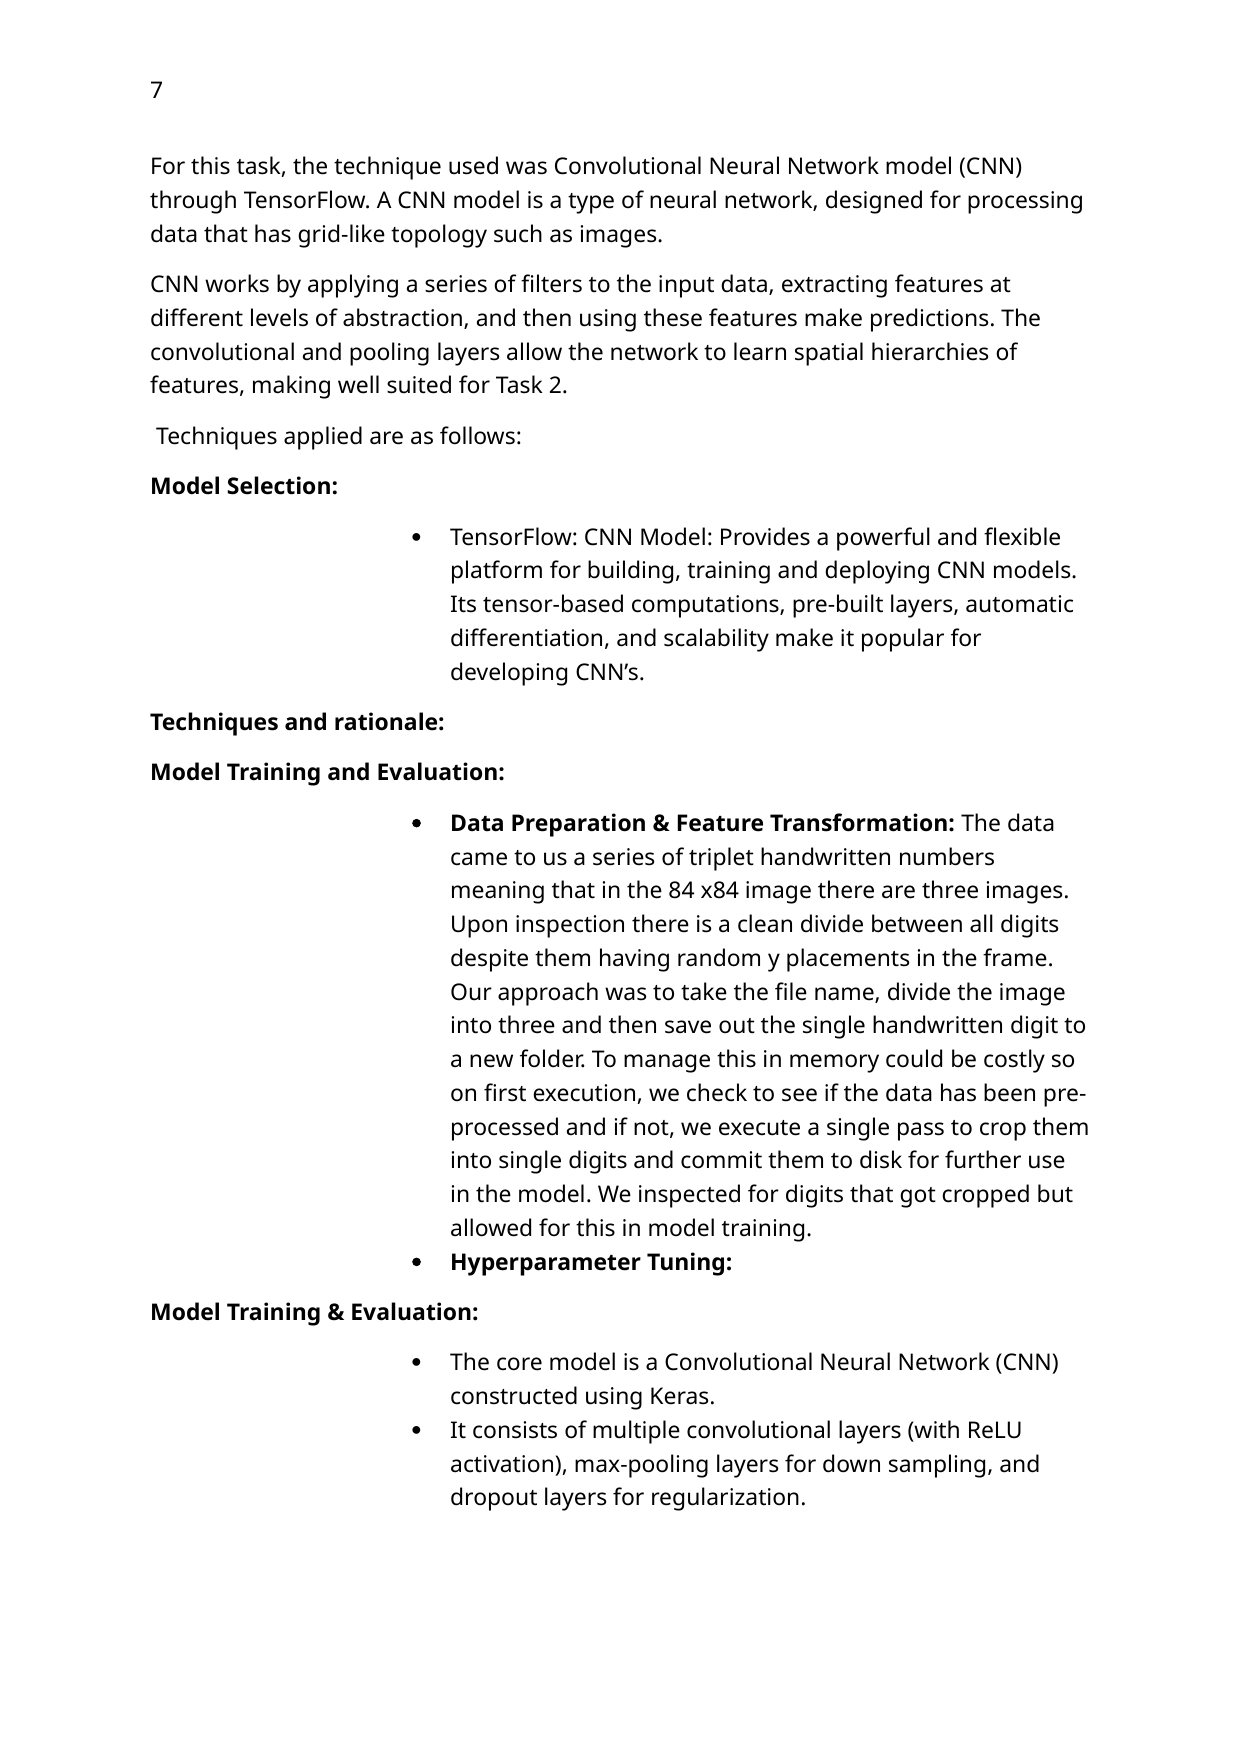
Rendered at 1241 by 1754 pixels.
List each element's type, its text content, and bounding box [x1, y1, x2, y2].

text Model Training and Evaluation: [150, 756, 1090, 787]
list Data Preparation & Feature Transformation: The data came to us a series of triplet handwritten numbers meaning that in the 84 x84 image there are three images. Upon inspection there is a clean divide between all digits despite them having random y placements in the frame. Our approach was to take the file name, divide the image into three and then save out the single handwritten digit to a new folder. To manage this in memory could be costly so on first execution, we check to see if the data has been pre-processed and if not, we execute a single pass to crop them into single digits and commit them to disk for further use in the model. We inspected for digits that got cropped but allowed for this in model training. [412, 807, 1090, 1243]
text For this task, the technique used was Convolutional Neural Network model (CNN) through TensorFlow. A CNN model is a type of neural network, designed for processing data that has grid-like topology such as images. [150, 150, 1090, 249]
list The core model is a Convolutional Neural Network (CNN) constructed using Keras. [412, 1346, 1090, 1411]
text Techniques applied are as follows: [150, 419, 1090, 451]
list It consists of multiple convolutional layers (with ReLU activation), max-pooling layers for down sampling, and dropout layers for regularization. [412, 1414, 1090, 1512]
text Model Training & Evaluation: [150, 1296, 1090, 1327]
text Model Selection: [150, 470, 1090, 501]
list Hyperparameter Tuning: [412, 1245, 1090, 1277]
text Techniques and rationale: [150, 706, 1090, 737]
list TensorFlow: CNN Model: Provides a powerful and flexible platform for building, training and deploying CNN models. Its tensor-based computations, pre-built layers, automatic differentiation, and scalability make it popular for developing CNN’s. [412, 520, 1090, 687]
text CNN works by applying a series of filters to the input data, extracting features at different levels of abstraction, and then using these features make predictions. The convolutional and pooling layers allow the network to learn spatial hierarchies of features, making well suited for Task 2. [150, 268, 1090, 400]
